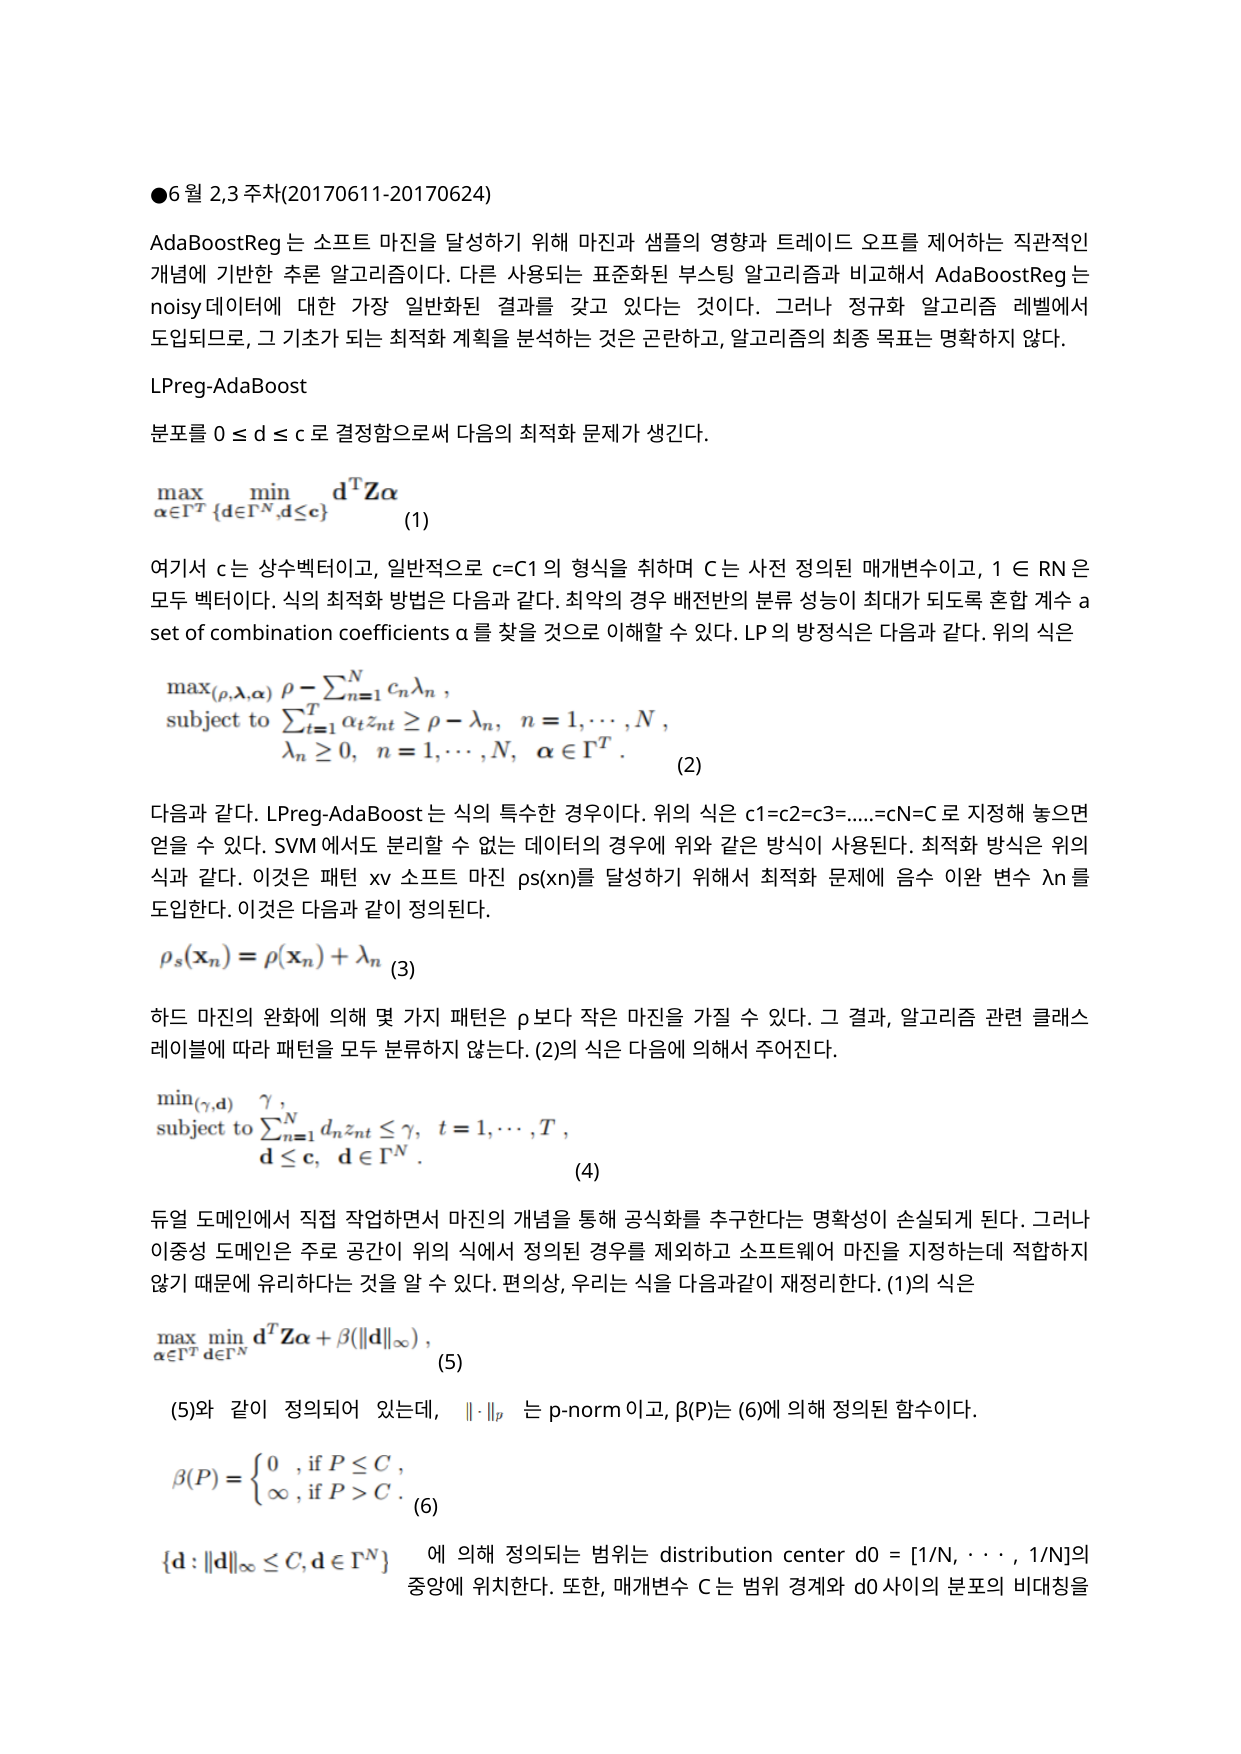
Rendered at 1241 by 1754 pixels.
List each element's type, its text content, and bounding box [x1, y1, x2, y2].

text 여기서 c는 상수벡터이고, 일반적으로 c=C1의 형식을 취하며 C는 사전 정의된 매개변수이고, 1 ∈ RN은 모두 벡터이다. 식의 최적화 방법은 다음과 같다. 최악의 경우 배전반의 분류 성능이 최대가 되도록 혼합 계수 a set of combination coefficients α 를 찾을 것으로 이해할 수 있다. LP의 방정식은 다음과 같다. 위의 식은 [150, 552, 1090, 647]
text ●6월 2,3주차(20170611-20170624) [150, 177, 1090, 207]
text (5)와 같이 정의되어 있는데, 는 p-norm이고, β(P)는 (6)에 의해 정의된 함수이다. [150, 1394, 1090, 1424]
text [150, 1538, 1090, 1601]
text 분포를 0 ≤ d ≤ c 로 결정함으로써 다음의 최적화 문제가 생긴다. [150, 418, 1090, 448]
text AdaBoostReg는 소프트 마진을 달성하기 위해 마진과 샘플의 영향과 트레이드 오프를 제어하는 직관적인 개념에 기반한 추론 알고리즘이다. 다른 사용되는 표준화된 부스팅 알고리즘과 비교해서 AdaBoostReg는 noisy데이터에 대한 가장 일반화된 결과를 갖고 있다는 것이다. 그러나 정규화 알고리즘 레벨에서 도입되므로, 그 기초가 되는 최적화 계획을 분석하는 것은 곤란하고, 알고리즘의 최종 목표는 명확하지 않다. [150, 226, 1090, 352]
picture [150, 941, 391, 977]
text 하드 마진의 완화에 의해 몇 가지 패턴은 ρ보다 작은 마진을 가질 수 있다. 그 결과, 알고리즘 관련 클래스 레이블에 따라 패턴을 모두 분류하지 않는다. (2)의 식은 다음에 의해서 주어진다. [150, 1001, 1090, 1063]
picture [150, 466, 405, 528]
picture [150, 1316, 438, 1370]
text 다음과 같다. LPreg-AdaBoost는 식의 특수한 경우이다. 위의 식은 c1=c2=c3=…..=cN=C로 지정해 놓으면 얻을 수 있다. SVM에서도 분리할 수 없는 데이터의 경우에 위와 같은 방식이 사용된다. 최적화 방식은 위의 식과 같다. 이것은 패턴 xv 소프트 마진 ρs(xn)를 달성하기 위해서 최적화 문제에 음수 이완 변수 λn를 도입한다. 이것은 다음과 같이 정의된다. [150, 797, 1090, 923]
text (1) [150, 466, 1090, 534]
picture [458, 1395, 505, 1427]
picture [160, 1542, 388, 1574]
text (6) [150, 1442, 1090, 1520]
picture [170, 1442, 414, 1514]
text (3) [150, 942, 1090, 983]
text LPreg-AdaBoost [150, 371, 1090, 399]
text 듀얼 도메인에서 직접 작업하면서 마진의 개념을 통해 공식화를 추구한다는 명확성이 손실되게 된다. 그러나 이중성 도메인은 주로 공간이 위의 식에서 정의된 경우를 제외하고 소프트웨어 마진을 지정하는데 적합하지 않기 때문에 유리하다는 것을 알 수 있다. 편의상, 우리는 식을 다음과같이 재정리한다. (1)의 식은 [150, 1203, 1090, 1298]
picture [150, 665, 678, 773]
picture [150, 1081, 575, 1179]
